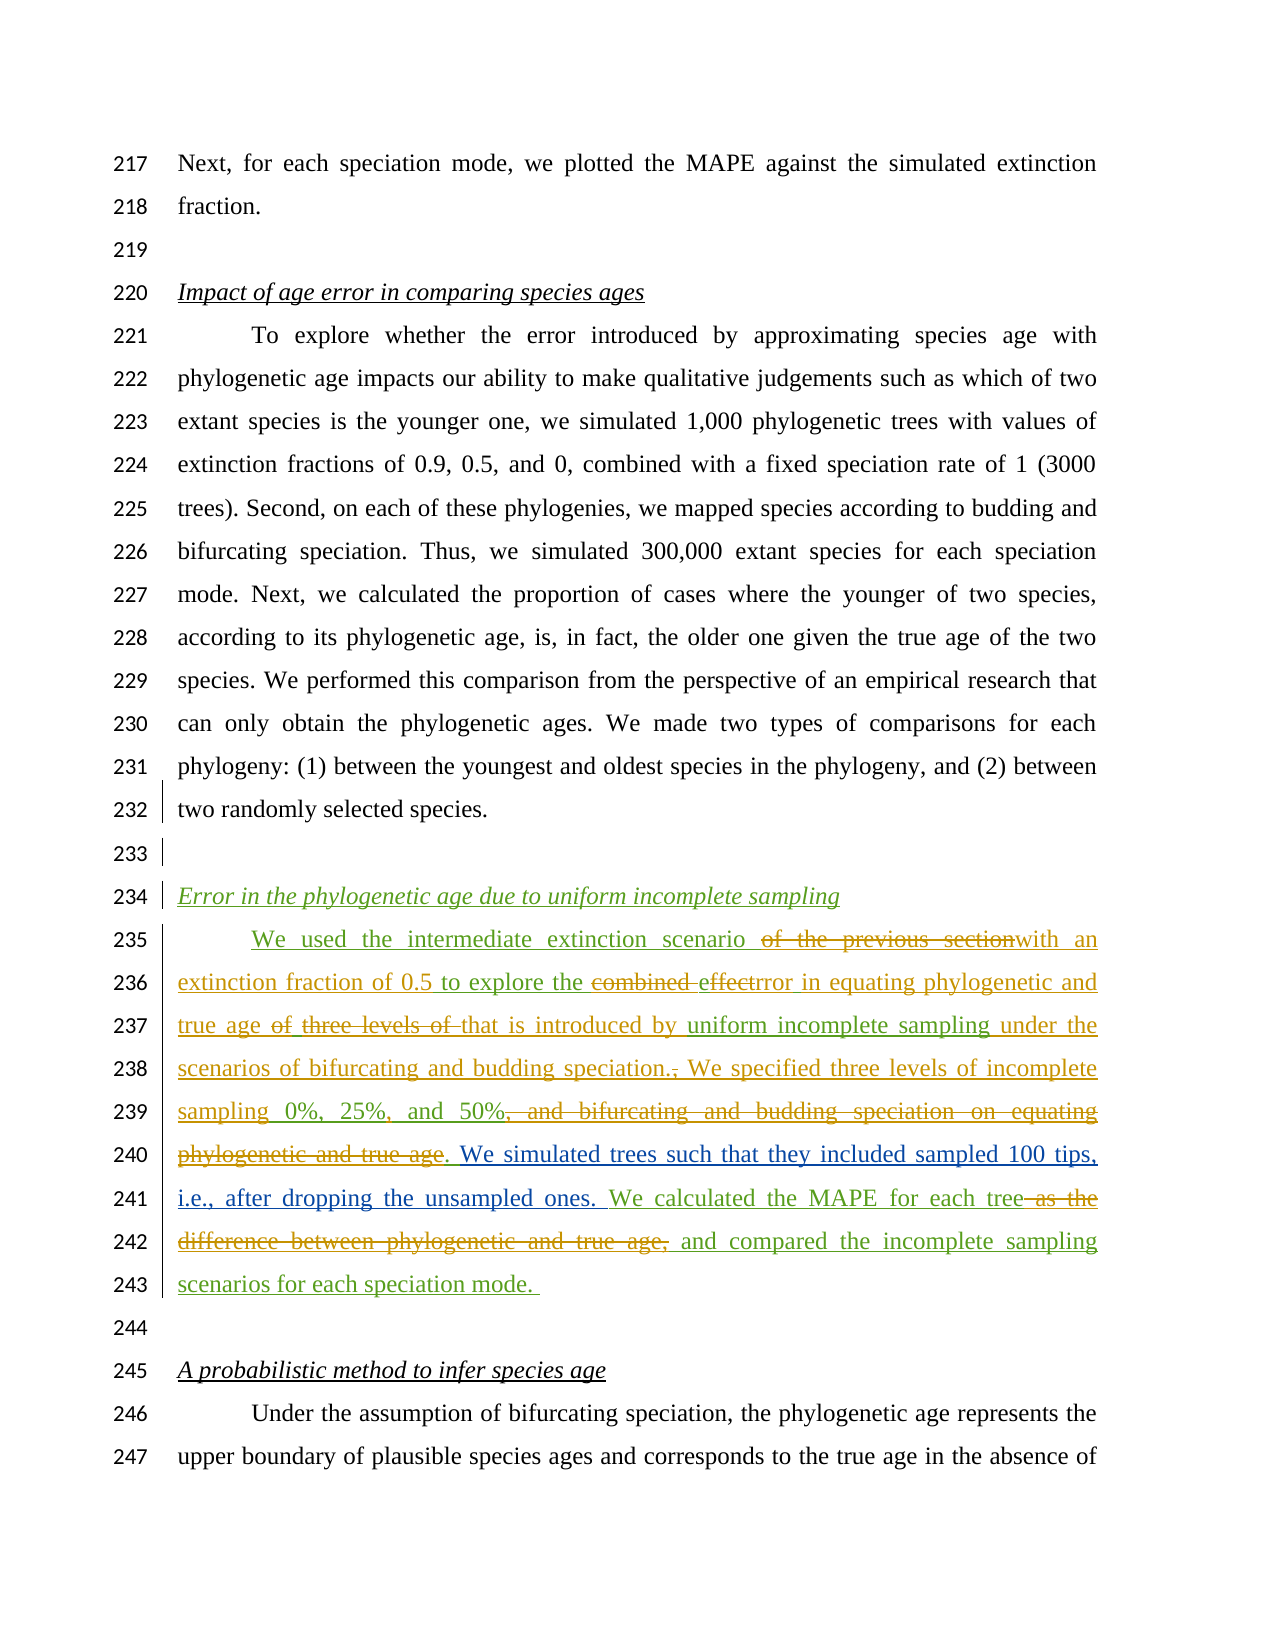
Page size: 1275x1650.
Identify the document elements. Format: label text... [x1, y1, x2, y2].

text A probabilistic method to infer species age [177, 1355, 1098, 1384]
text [177, 1398, 1098, 1470]
text Next, for each speciation mode, we plotted the MAPE against the simulated extinction fraction. [177, 148, 1098, 219]
text To explore whether the error introduced by approximating species age with phylogenetic age impacts our ability to make qualitative judgements such as which of two extant species is the younger one, we simulated 1,000 phylogenetic trees with values of extinction fractions of 0.9, 0.5, and 0, combined with a fixed speciation rate of 1 (3000 trees). Second, on each of these phylogenies, we mapped species according to budding and bifurcating speciation. Thus, we simulated 300,000 extant species for each speciation mode. Next, we calculated the proportion of cases where the younger of two species, according to its phylogenetic age, is, in fact, the older one given the true age of the two species. We performed this comparison from the perspective of an empirical research that can only obtain the phylogenetic ages. We made two types of comparisons for each phylogeny: (1) between the youngest and oldest species in the phylogeny, and (2) between two randomly selected species. [177, 320, 1098, 823]
text Impact of age error in comparing species ages [177, 277, 1098, 306]
